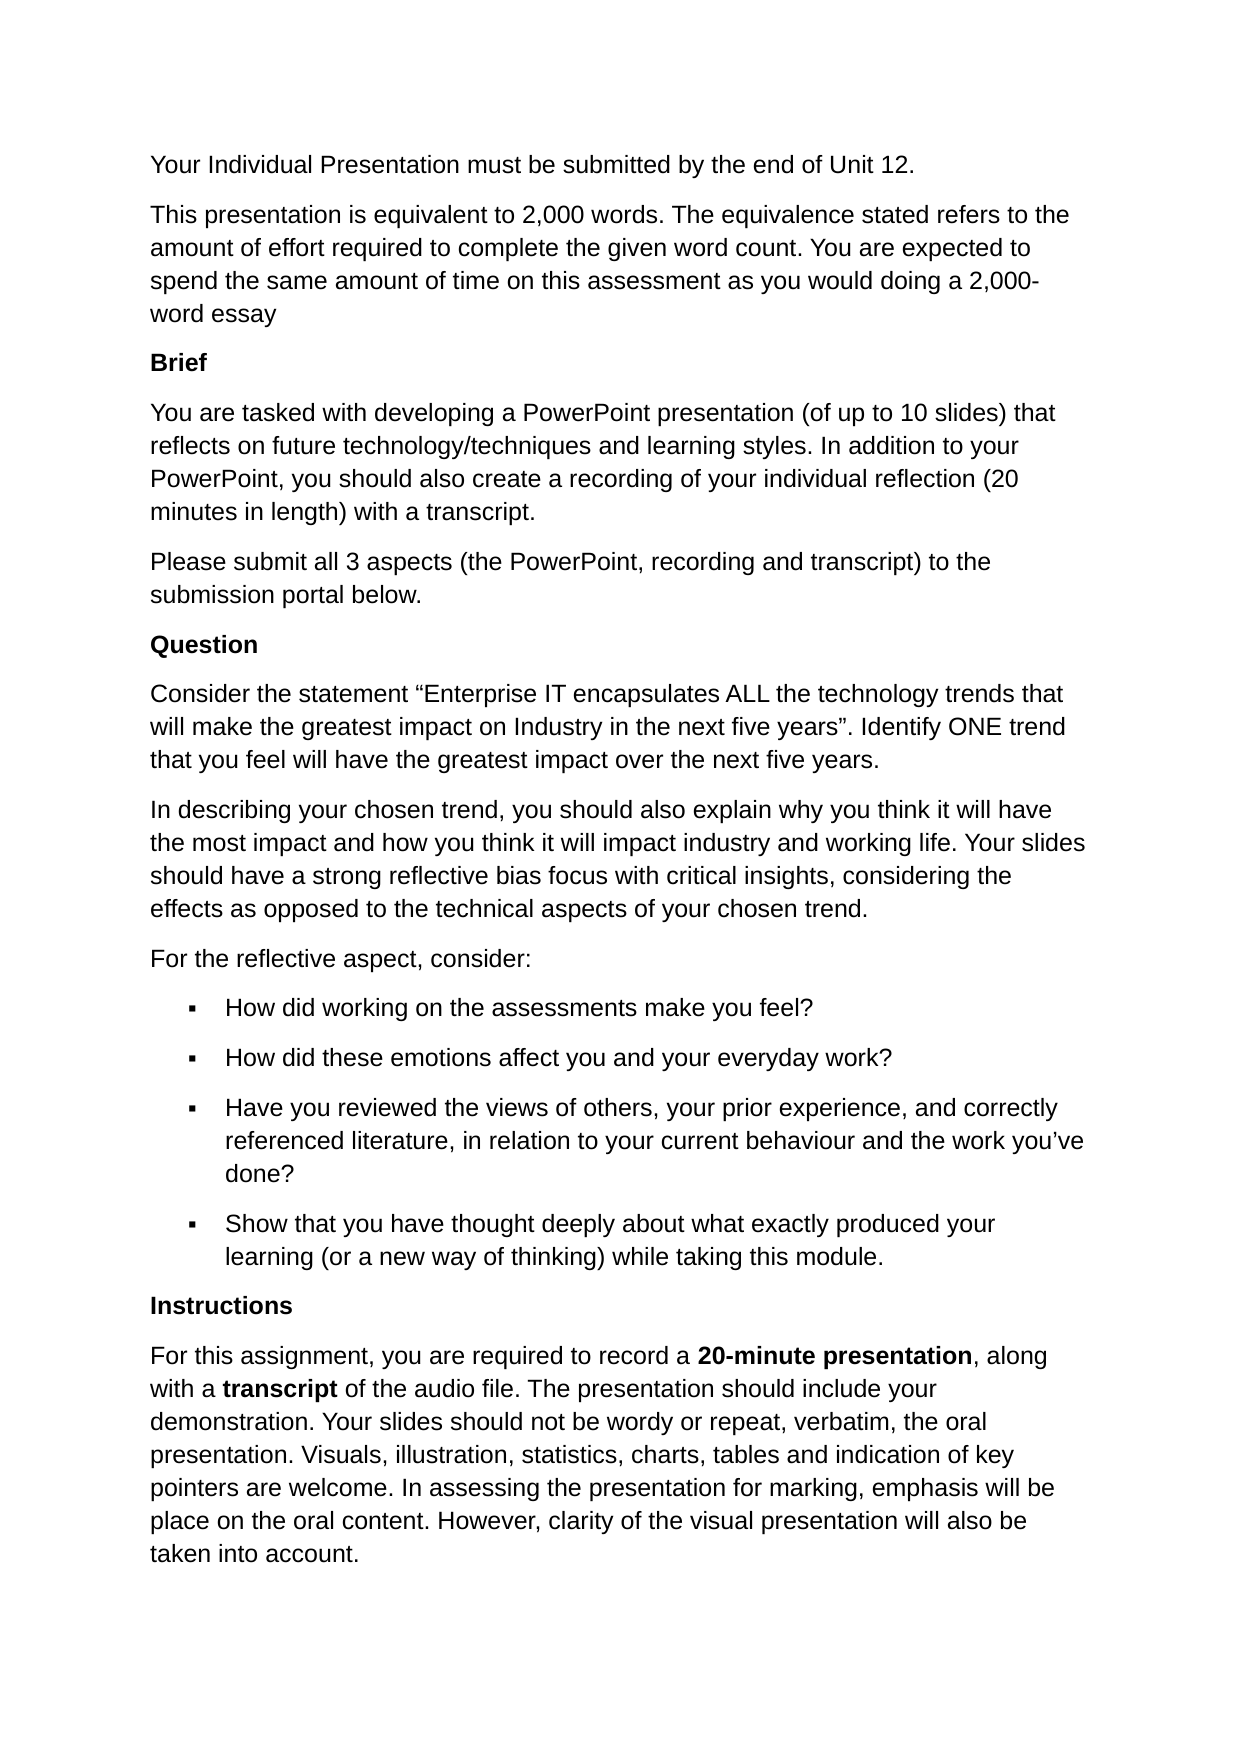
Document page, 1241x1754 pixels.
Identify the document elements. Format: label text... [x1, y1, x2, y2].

text Consider the statement “Enterprise IT encapsulates ALL the technology trends that will make the greatest impact on Industry in the next five years”. Identify ONE trend that you feel will have the greatest impact over the next five years. [150, 679, 1090, 774]
text For this assignment, you are required to record a 20-minute presentation, along with a transcript of the audio file. The presentation should include your demonstration. Your slides should not be wordy or repeat, verbatim, the oral presentation. Visuals, illustration, statistics, charts, tables and indication of key pointers are welcome. In assessing the presentation for marking, emphasis will be place on the oral content. However, clarity of the visual presentation will also be taken into account. [150, 1341, 1090, 1568]
text This presentation is equivalent to 2,000 words. The equivalence stated refers to the amount of effort required to complete the given word count. You are expected to spend the same amount of time on this assessment as you would doing a 2,000-word essay [150, 200, 1090, 327]
text Instructions [150, 1291, 1090, 1320]
text Brief [150, 348, 1090, 377]
text In describing your chosen trend, you should also explain why you think it will have the most impact and how you think it will impact industry and working life. Your slides should have a strong reflective bias focus with critical insights, considering the effects as opposed to the technical aspects of your chosen trend. [150, 795, 1090, 923]
text For the reflective aspect, consider: [150, 944, 1090, 972]
list Have you reviewed the views of others, your prior experience, and correctly referenced literature, in relation to your current behaviour and the work you’ve done? [187, 1093, 1090, 1188]
text Your Individual Presentation must be submitted by the end of Unit 12. [150, 150, 1090, 179]
list How did working on the assessments make you feel? [187, 993, 1090, 1022]
list How did these emotions affect you and your everyday work? [187, 1043, 1090, 1072]
text Question [150, 629, 1090, 658]
text You are tasked with developing a PowerPoint presentation (of up to 10 slides) that reflects on future technology/techniques and learning styles. In addition to your PowerPoint, you should also create a recording of your individual reflection (20 minutes in length) with a transcript. [150, 398, 1090, 526]
text Please submit all 3 aspects (the PowerPoint, recording and transcript) to the submission portal below. [150, 547, 1090, 609]
list Show that you have thought deeply about what exactly produced your learning (or a new way of thinking) while taking this module. [187, 1208, 1090, 1270]
